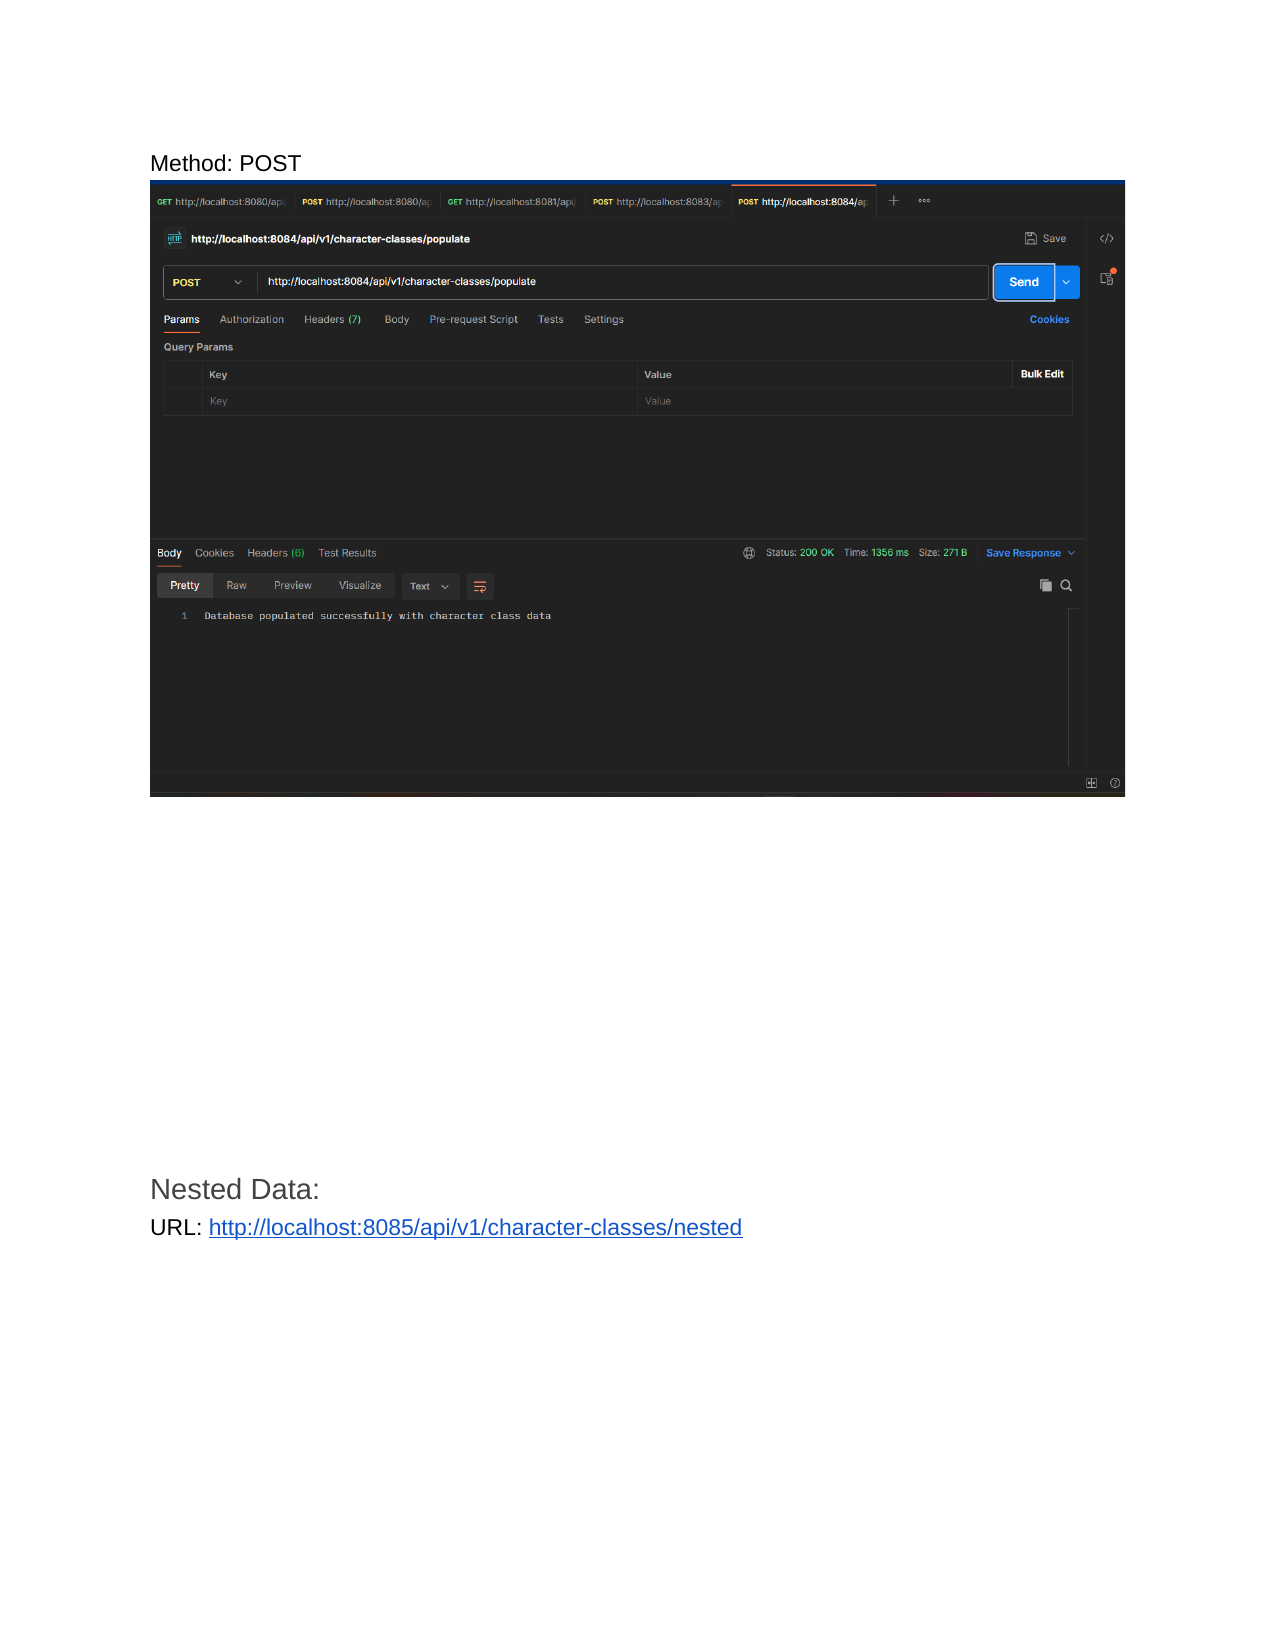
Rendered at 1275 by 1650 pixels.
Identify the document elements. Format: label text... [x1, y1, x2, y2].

text URL: http://localhost:8085/api/v1/character-classes/nested [150, 1214, 1125, 1240]
text Method: POST [150, 150, 1125, 180]
picture [150, 180, 1125, 797]
subtitle Nested Data: [150, 1172, 1125, 1206]
